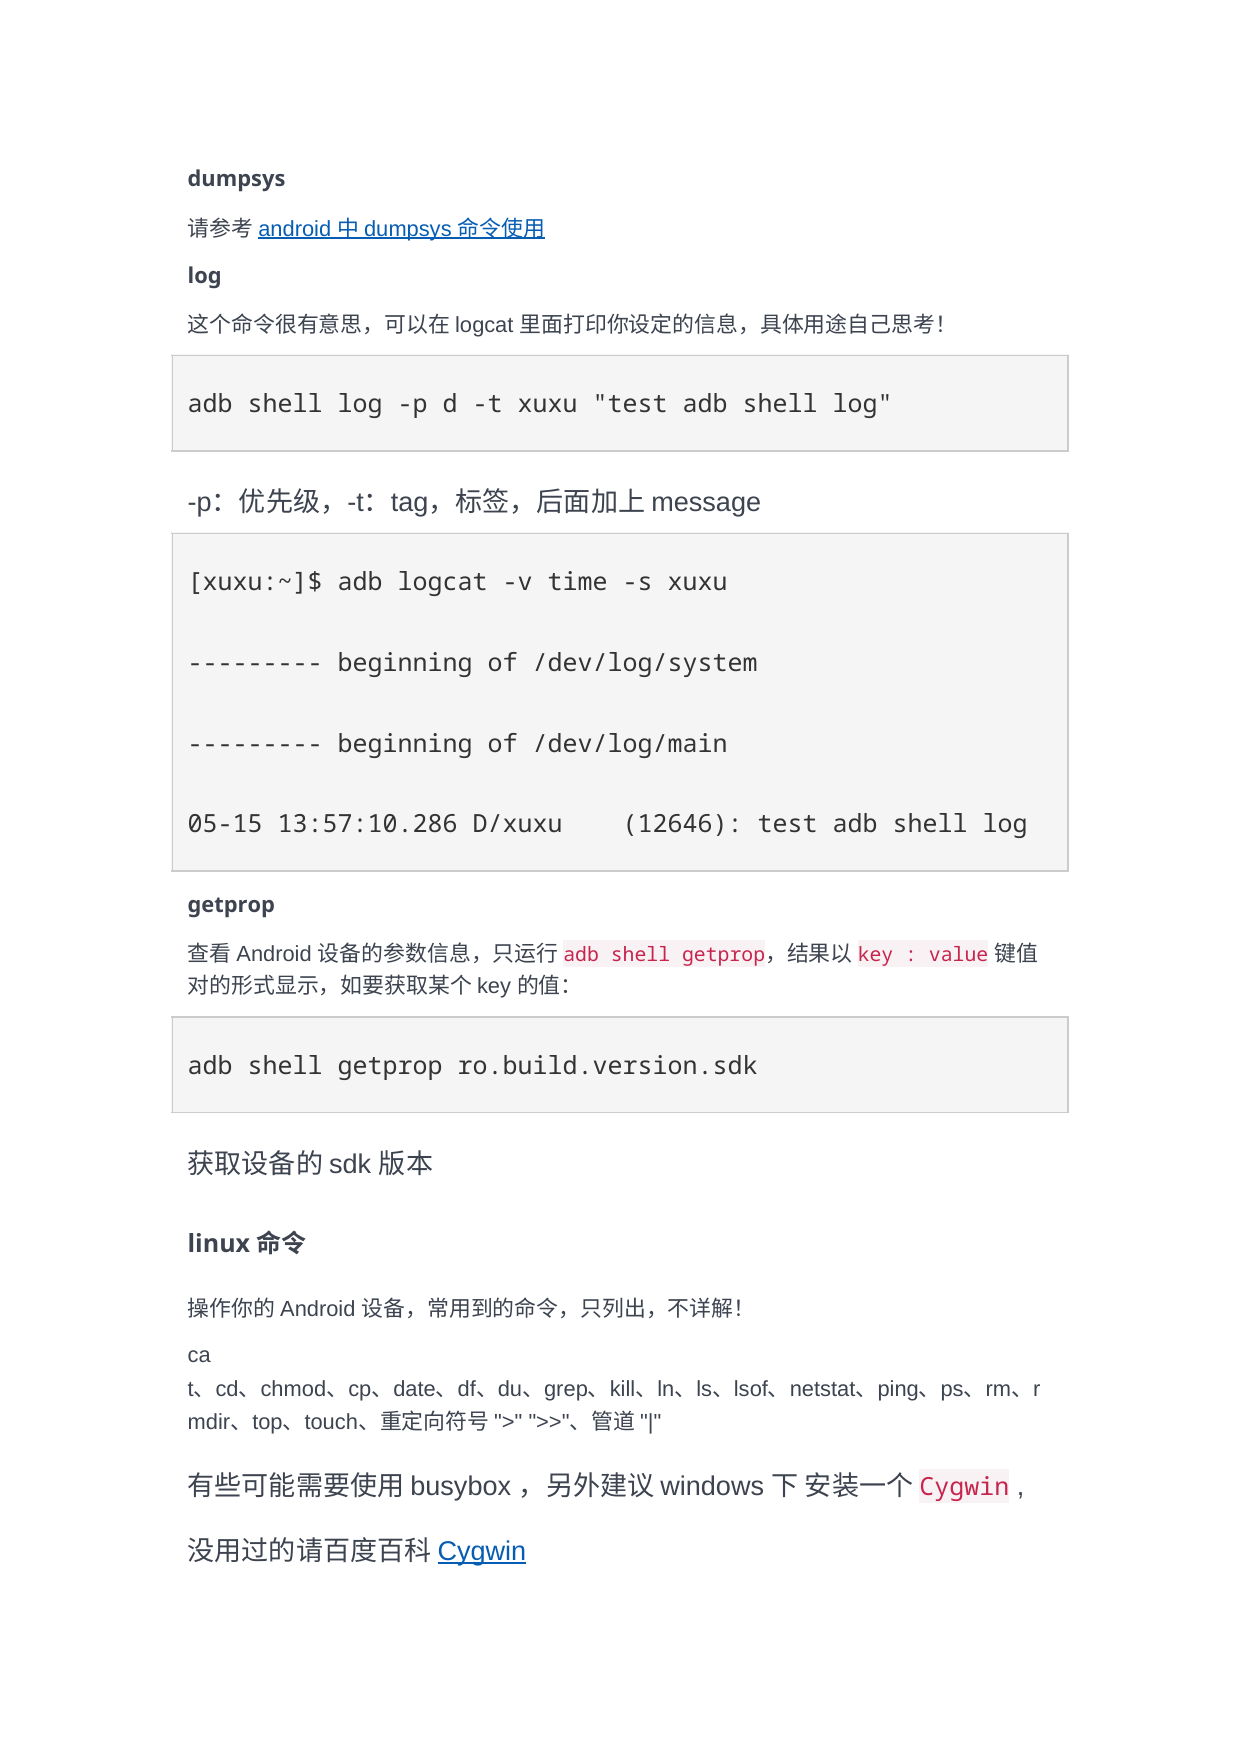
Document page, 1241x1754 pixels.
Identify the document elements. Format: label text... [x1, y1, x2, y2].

text log [187, 258, 1053, 291]
text 有些可能需要使用 busybox ，另外建议 windows 下 安装一个 Cygwin , 没用过的请百度百科 Cygwin [187, 1451, 1053, 1581]
text linux 命令 [187, 1209, 1053, 1274]
text adb shell getprop ro.build.version.sdk [173, 1018, 1067, 1112]
text dumpsys [187, 162, 1053, 194]
text cat、cd、chmod、cp、date、df、du、grep、kill、ln、ls、lsof、netstat、ping、ps、rm、rmdir、top、touch、重定向符号 ">" ">>"、管道 "|" [187, 1338, 1053, 1436]
text -p：优先级，-t：tag，标签，后面加上 message [187, 467, 1053, 532]
text getprop [187, 887, 1053, 920]
text adb shell log -p d -t xuxu "test adb shell log" [173, 356, 1067, 450]
text 获取设备的 sdk 版本 [187, 1129, 1053, 1194]
text [xuxu:~]$ adb logcat -v time -s xuxu [173, 534, 1067, 613]
text --------- beginning of /dev/log/main [173, 694, 1067, 774]
text 查看 Android 设备的参数信息，只运行 adb shell getprop，结果以 key : value 键值对的形式显示，如要获取某个 key 的值： [187, 935, 1053, 1000]
text --------- beginning of /dev/log/system [173, 613, 1067, 694]
text 操作你的 Android 设备，常用到的命令，只列出，不详解！ [187, 1290, 1053, 1323]
text 05-15 13:57:10.286 D/xuxu (12646): test adb shell log [173, 774, 1067, 870]
text 请参考 android 中 dumpsys 命令使用 [187, 210, 1053, 243]
text 这个命令很有意思，可以在 logcat 里面打印你设定的信息，具体用途自己思考！ [187, 306, 1053, 339]
